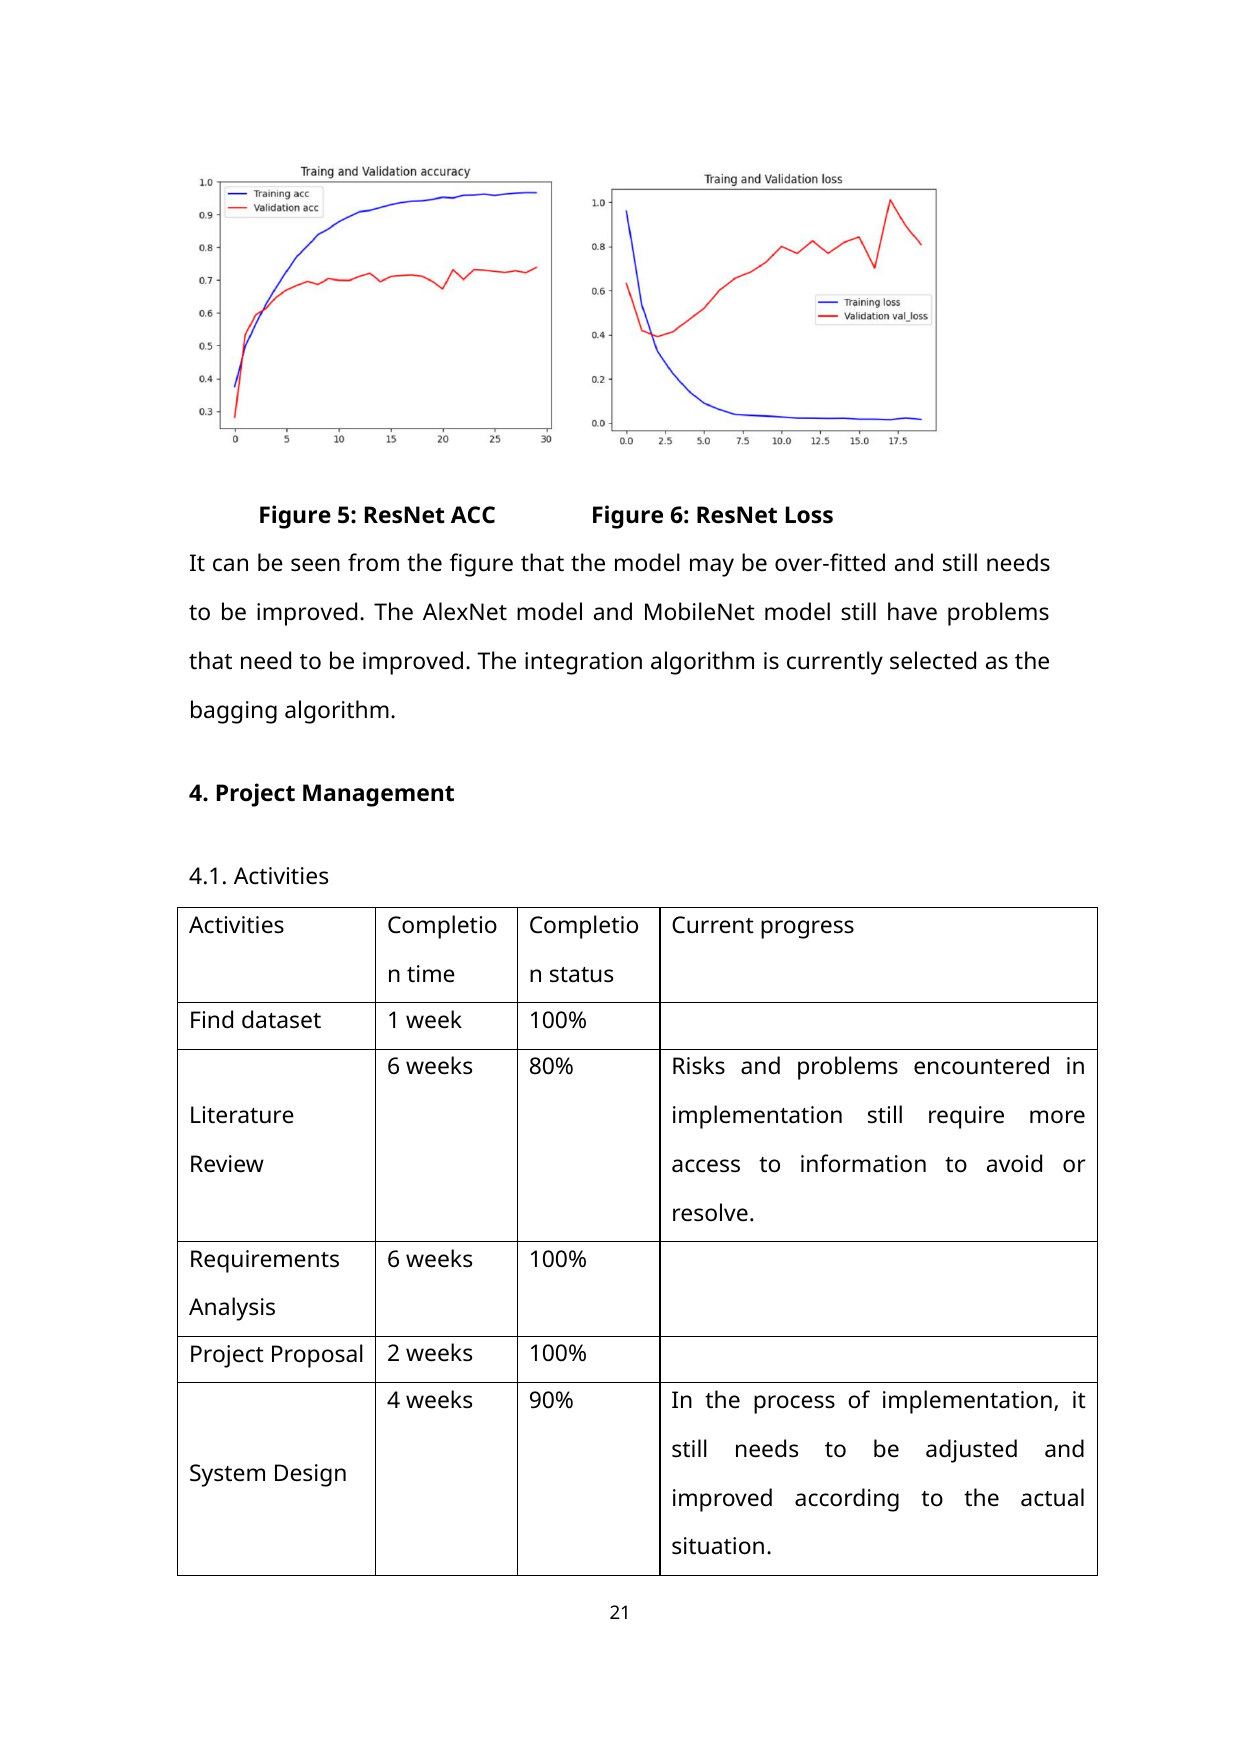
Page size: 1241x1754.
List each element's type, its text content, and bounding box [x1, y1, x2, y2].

text Figure 5: ResNet ACC Figure 6: ResNet Loss [189, 498, 1051, 531]
table_cell [661, 1337, 1097, 1382]
table_cell 6 weeks [376, 1242, 517, 1336]
table_cell 80% [518, 1050, 659, 1241]
subtitle Project Management [189, 776, 1051, 809]
table_cell 4 weeks [376, 1383, 517, 1574]
table_header Current progress [661, 908, 1097, 1002]
table_cell Risks and problems encountered in implementation still require more access to information to avoid or resolve. [661, 1050, 1097, 1241]
table_cell In the process of implementation, it still needs to be adjusted and improved according to the actual situation. [661, 1383, 1097, 1574]
table_cell System Design [178, 1383, 375, 1574]
table_cell 2 weeks [376, 1337, 517, 1382]
table_cell Literature Review [178, 1050, 375, 1241]
table_header Activities [178, 908, 375, 1002]
table_cell 6 weeks [376, 1050, 517, 1241]
table_cell [661, 1242, 1097, 1336]
text It can be seen from the figure that the model may be over-fitted and still needs to be improved. The AlexNet model and MobileNet model still have problems that need to be improved. The integration algorithm is currently selected as the bagging algorithm. [189, 547, 1051, 725]
table_cell Project Proposal [178, 1337, 375, 1382]
table_cell [661, 1003, 1097, 1048]
table_cell Find dataset [178, 1003, 375, 1048]
table_cell 100% [518, 1242, 659, 1336]
table_cell 1 week [376, 1003, 517, 1048]
table_cell 100% [518, 1337, 659, 1382]
table_header Completion time [376, 908, 517, 1002]
table_cell 100% [518, 1003, 659, 1048]
subtitle Activities [189, 859, 1051, 891]
table_header Completion status [518, 908, 659, 1002]
picture [188, 158, 964, 454]
table_cell Requirements Analysis [178, 1242, 375, 1336]
table_cell 90% [518, 1383, 659, 1574]
